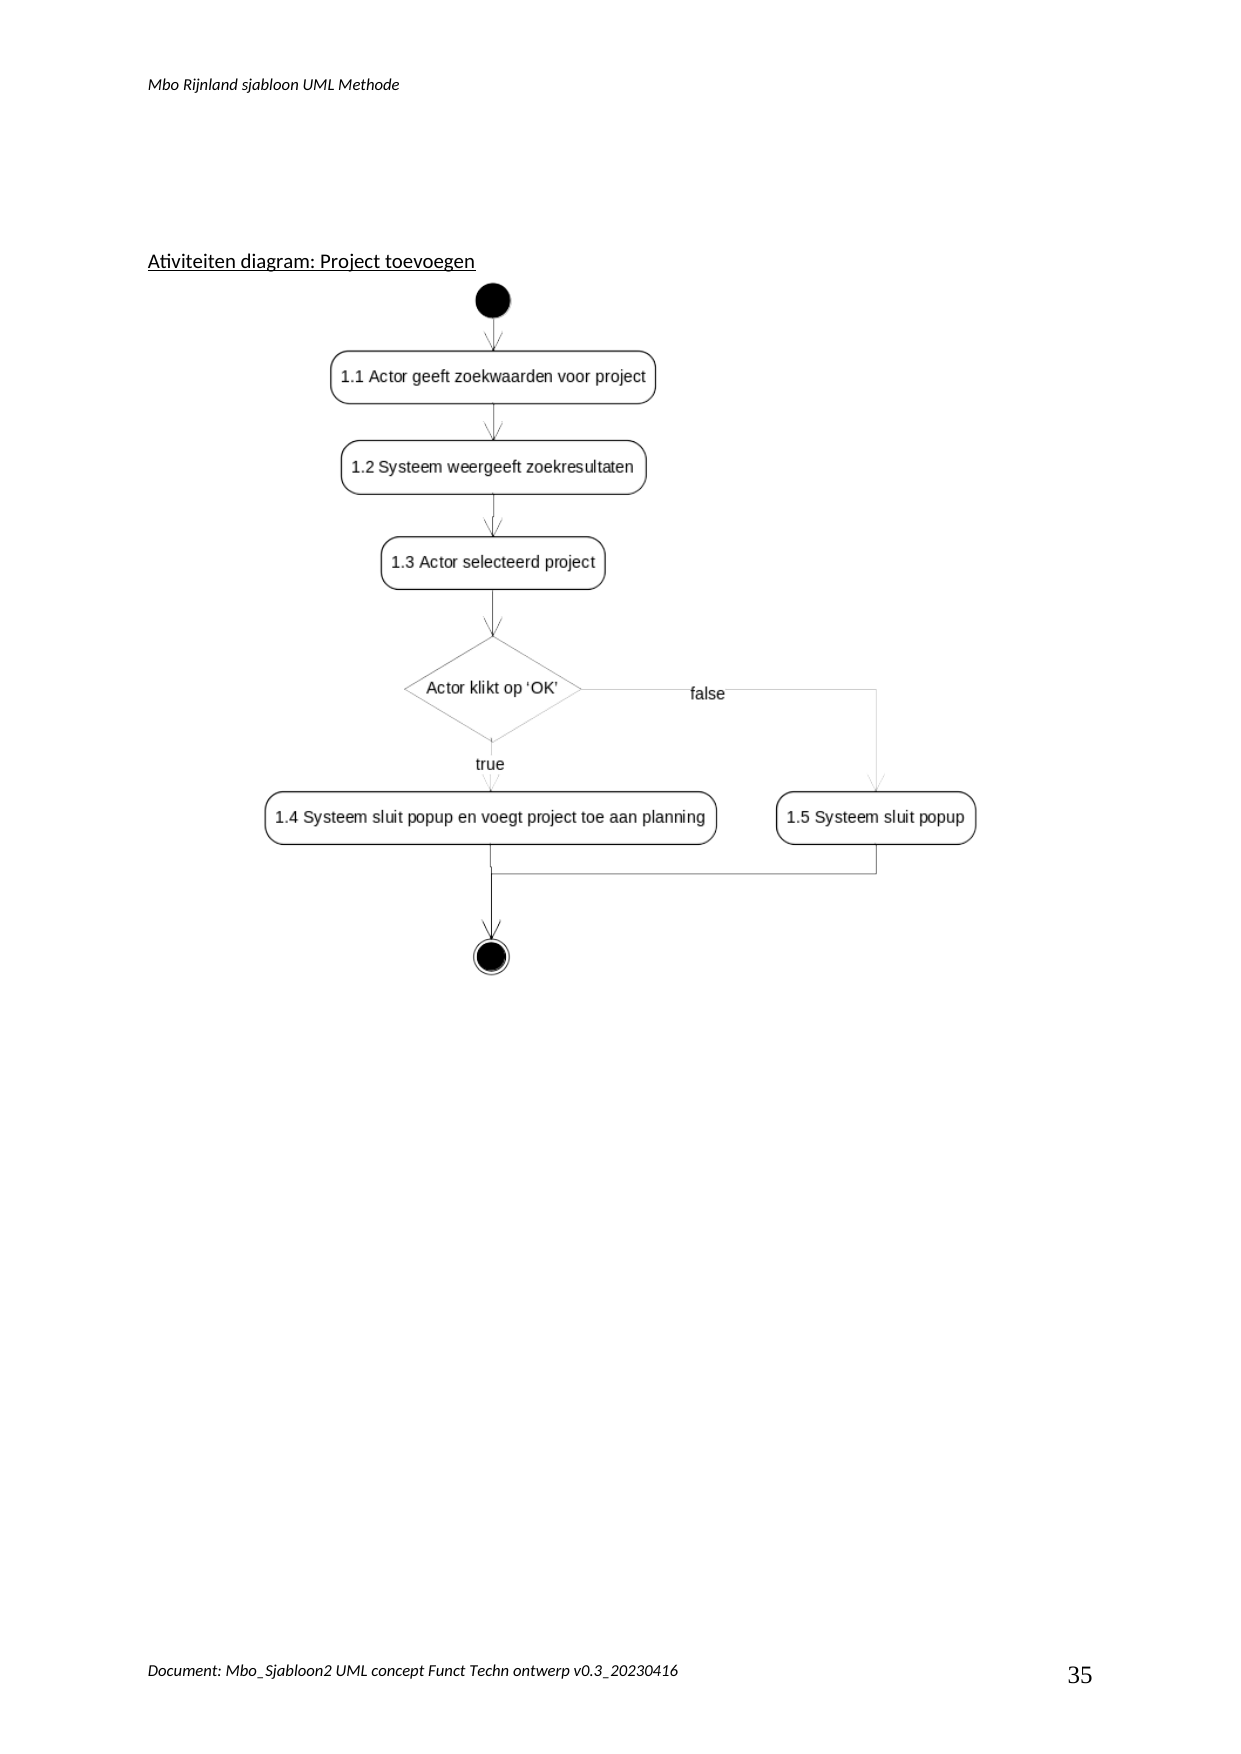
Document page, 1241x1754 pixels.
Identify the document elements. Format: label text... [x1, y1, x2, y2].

subtitle Ativiteiten diagram: Project toevoegen [148, 248, 1093, 274]
